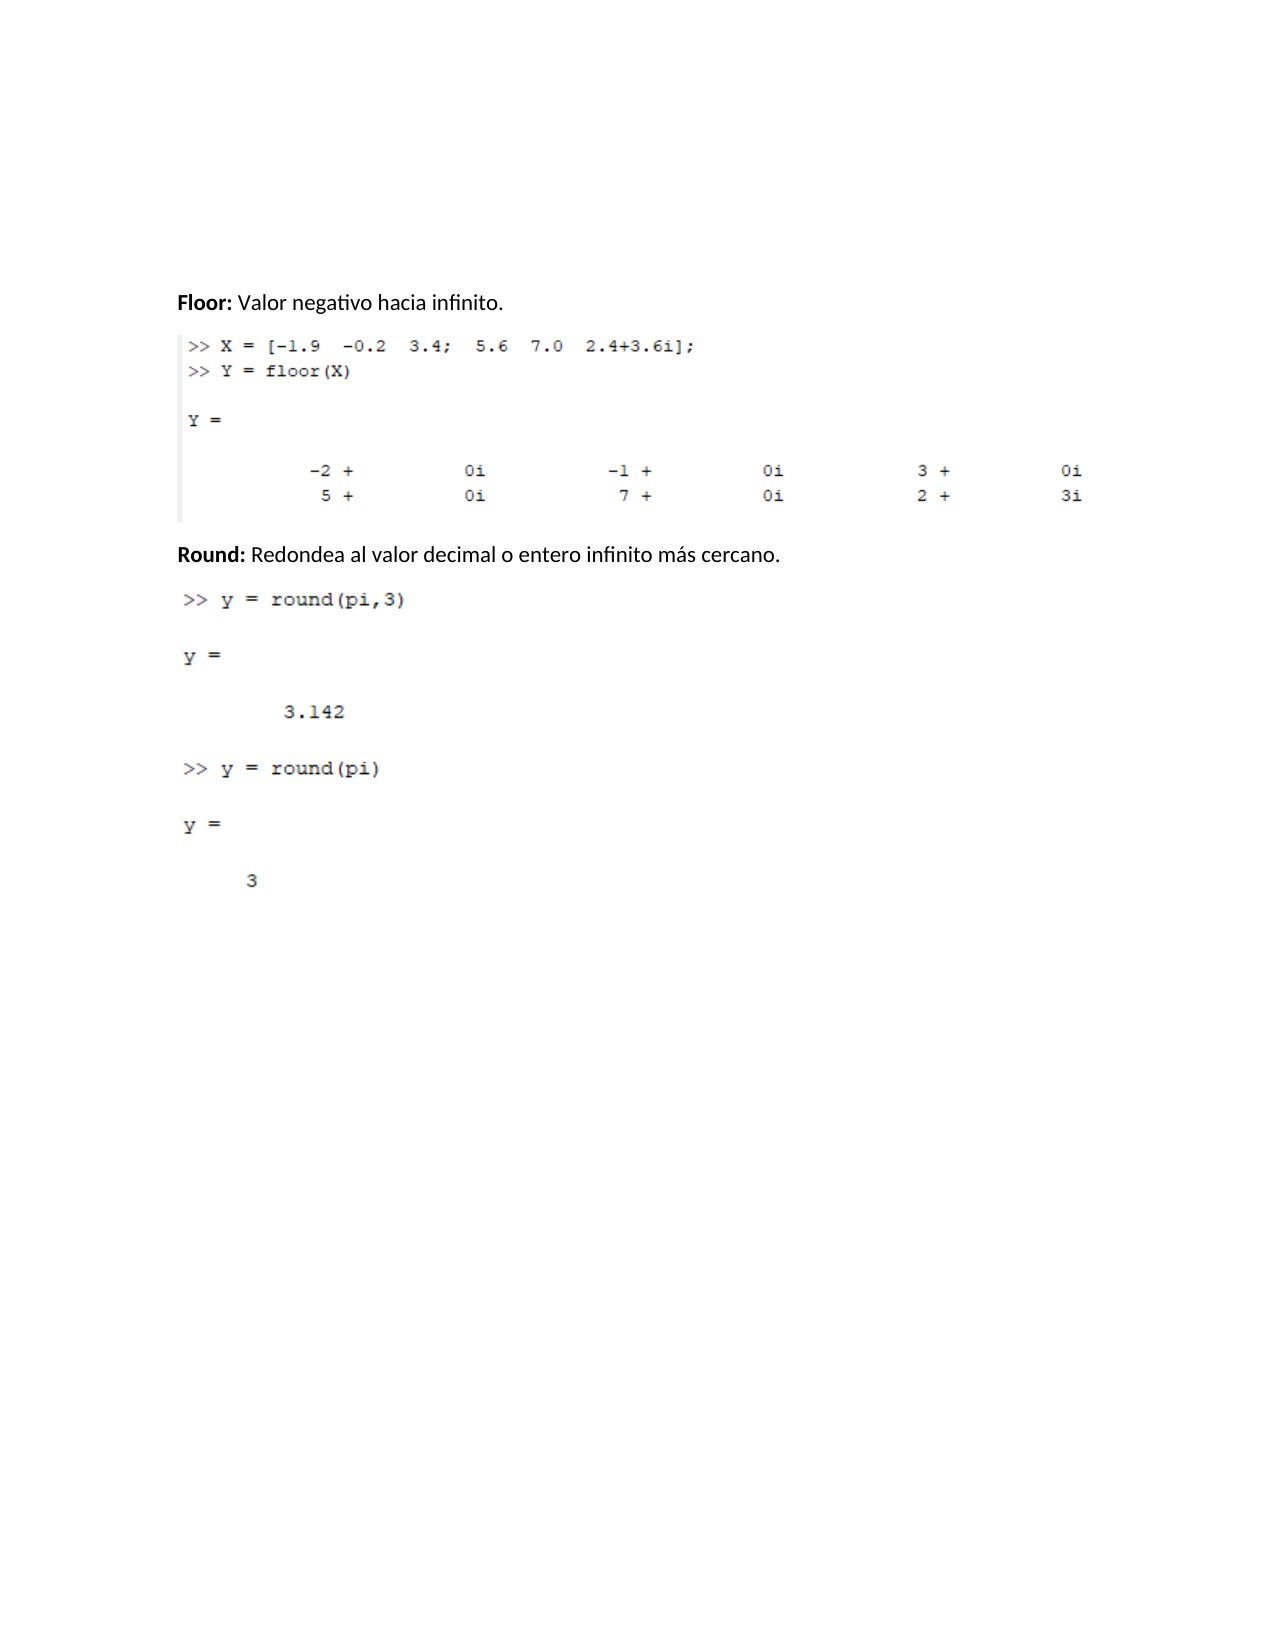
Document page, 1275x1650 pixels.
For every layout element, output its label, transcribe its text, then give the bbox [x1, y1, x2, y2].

picture [177, 335, 1098, 522]
text Round: Redondea al valor decimal o entero infinito más cercano. [177, 540, 1098, 568]
picture [177, 587, 432, 895]
text Floor: Valor negativo hacia infinito. [177, 288, 1098, 316]
